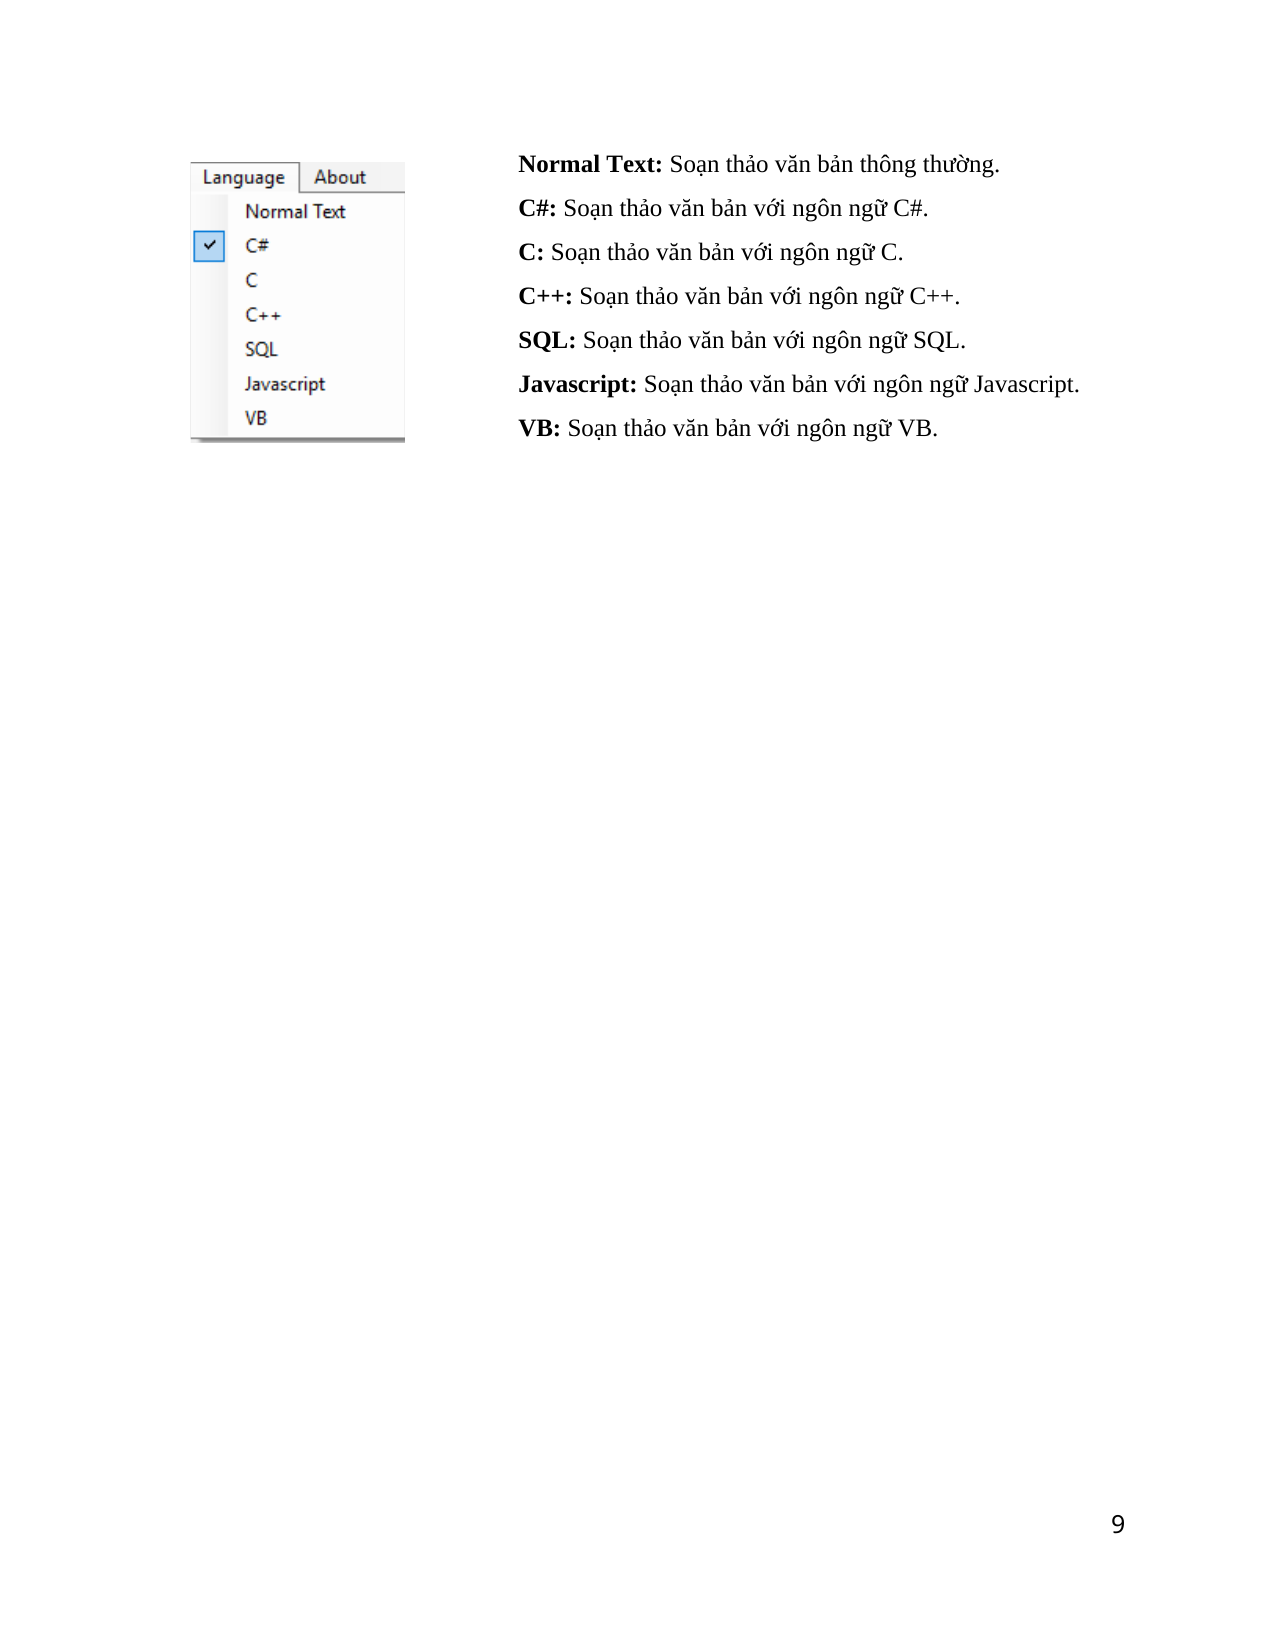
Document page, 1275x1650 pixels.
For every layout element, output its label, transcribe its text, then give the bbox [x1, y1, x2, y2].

picture [189, 162, 405, 441]
table_header Normal Text: Soạn thảo văn bản thông thường. C#: Soạn thảo văn bản với ngôn ngữ C#. C: Soạn thảo văn bản với ngôn ngữ C. C++: Soạn thảo văn bản với ngôn ngữ C++. SQL: Soạn thảo văn bản với ngôn ngữ SQL. Javascript: Soạn thảo văn bản với ngôn ngữ Javascript. VB: Soạn thảo văn bản với ngôn ngữ VB. [507, 149, 1106, 457]
